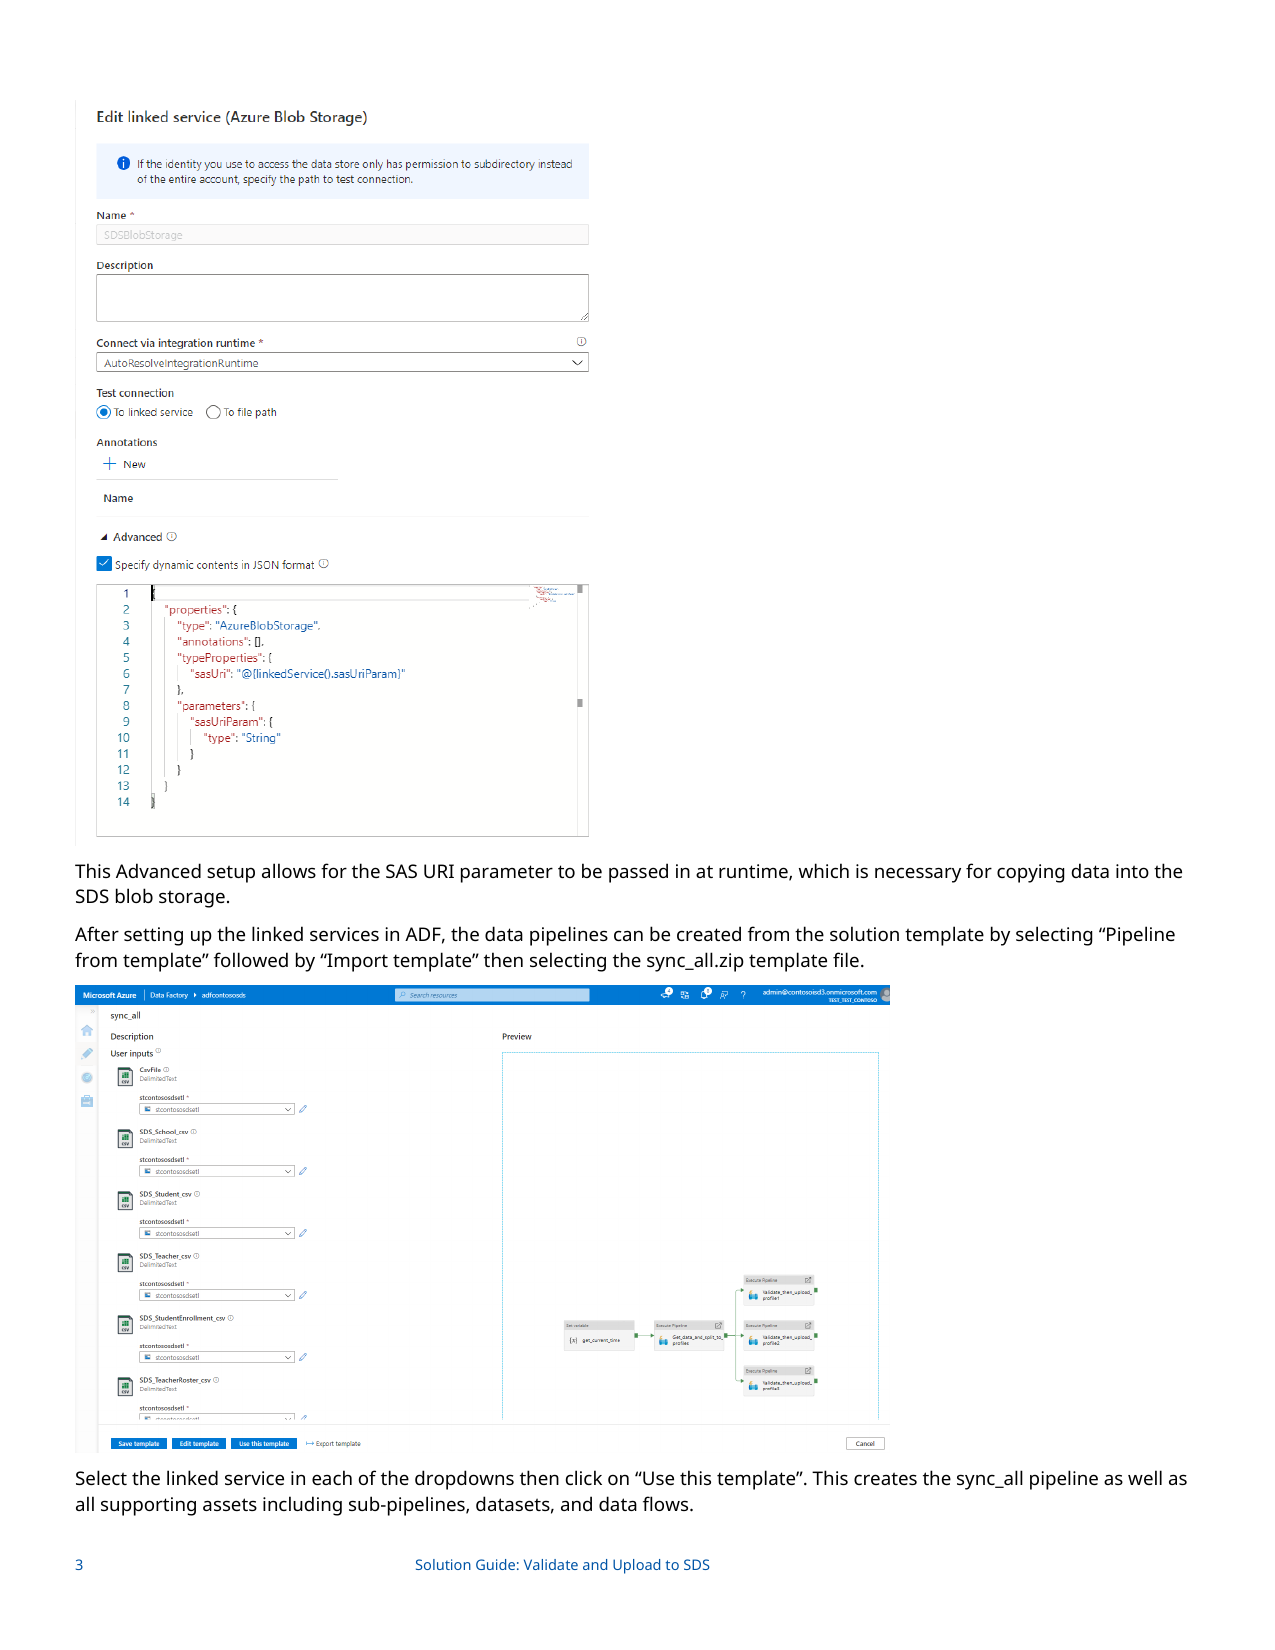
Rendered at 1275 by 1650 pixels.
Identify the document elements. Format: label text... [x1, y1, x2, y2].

picture [75, 985, 890, 1453]
picture [75, 100, 599, 846]
text Select the linked service in each of the dropdowns then click on “Use this template”. This creates the sync_all pipeline as well as all supporting assets including sub-pipelines, datasets, and data flows. [75, 1465, 1200, 1516]
text After setting up the linked services in ADF, the data pipelines can be created from the solution template by selecting “Pipeline from template” followed by “Import template” then selecting the sync_all.zip template file. [75, 922, 1200, 973]
text This Advanced setup allows for the SAS URI parameter to be passed in at runtime, which is necessary for copying data into the SDS blob storage. [75, 858, 1200, 909]
